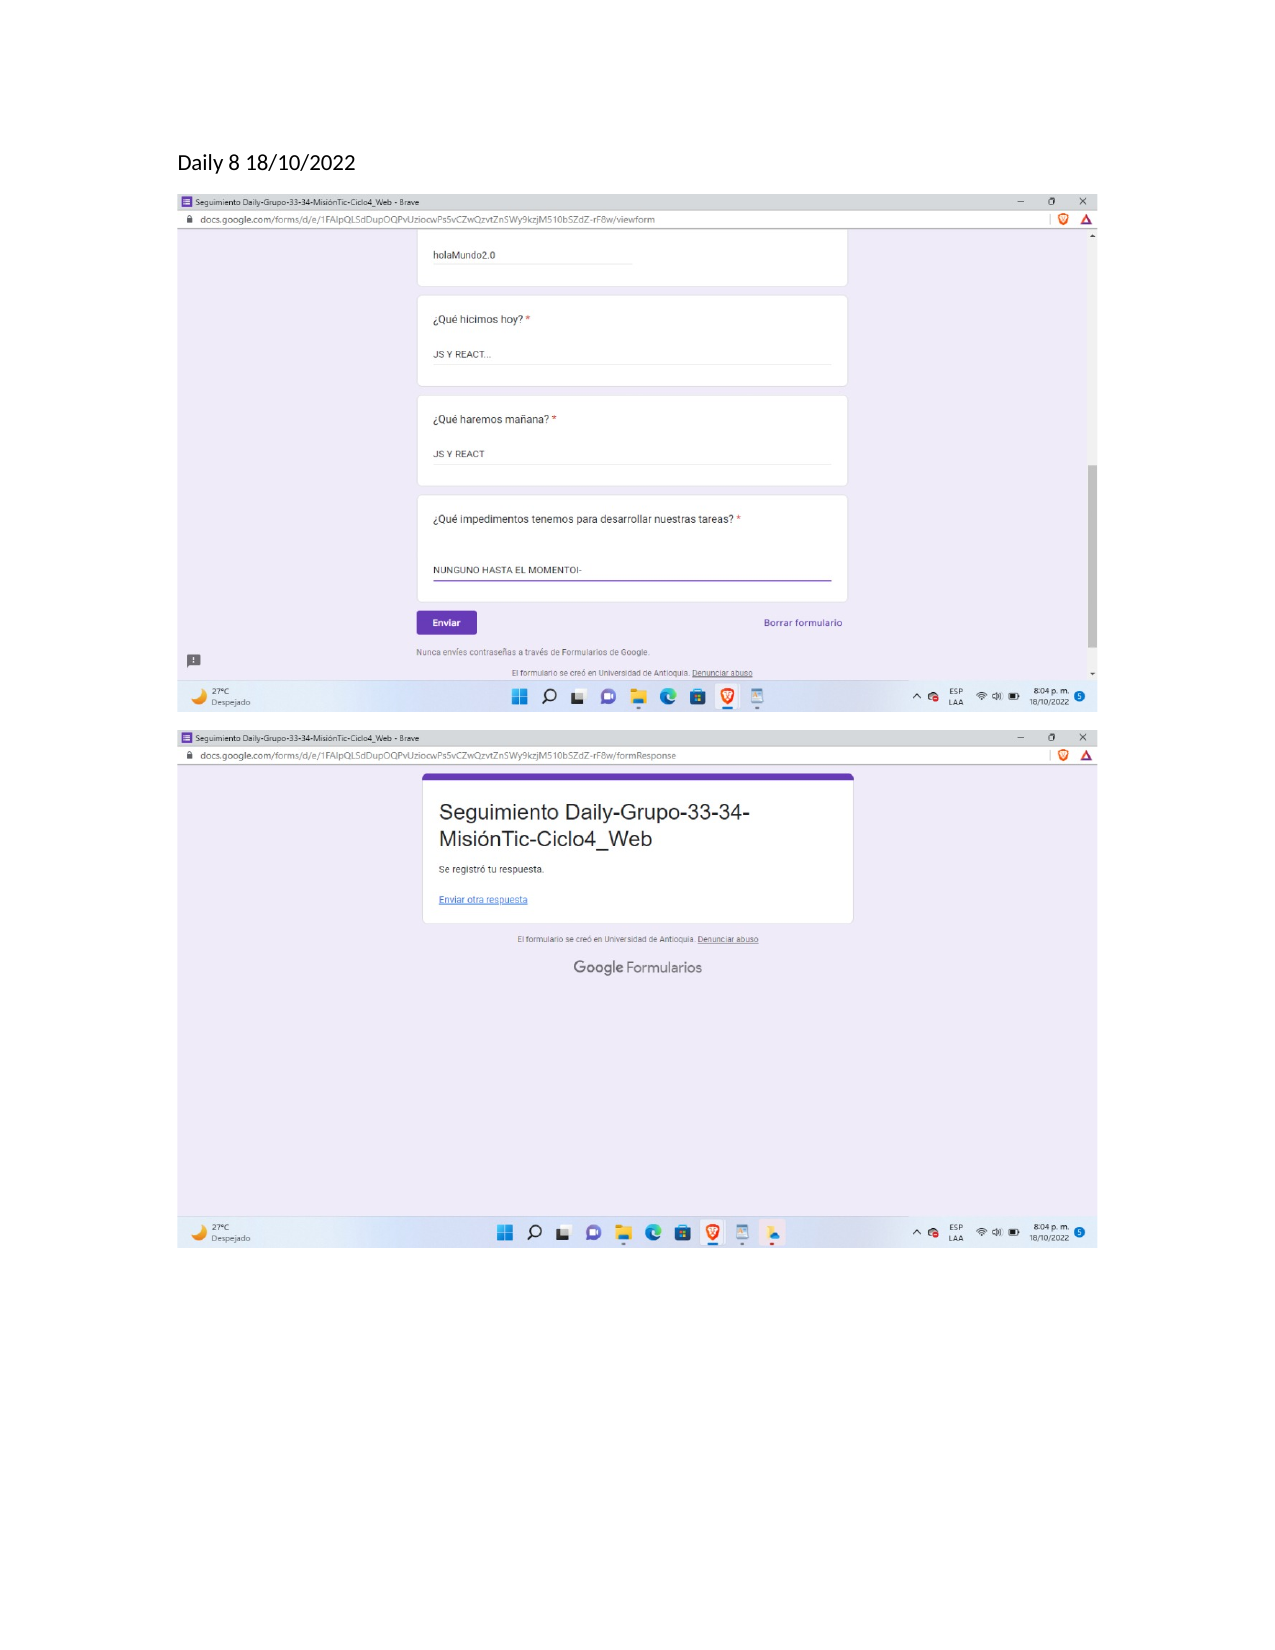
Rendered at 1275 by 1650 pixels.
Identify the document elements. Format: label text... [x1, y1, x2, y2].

picture [177, 194, 1098, 712]
picture [177, 730, 1098, 1248]
text Daily 8 18/10/2022 [177, 148, 1098, 176]
